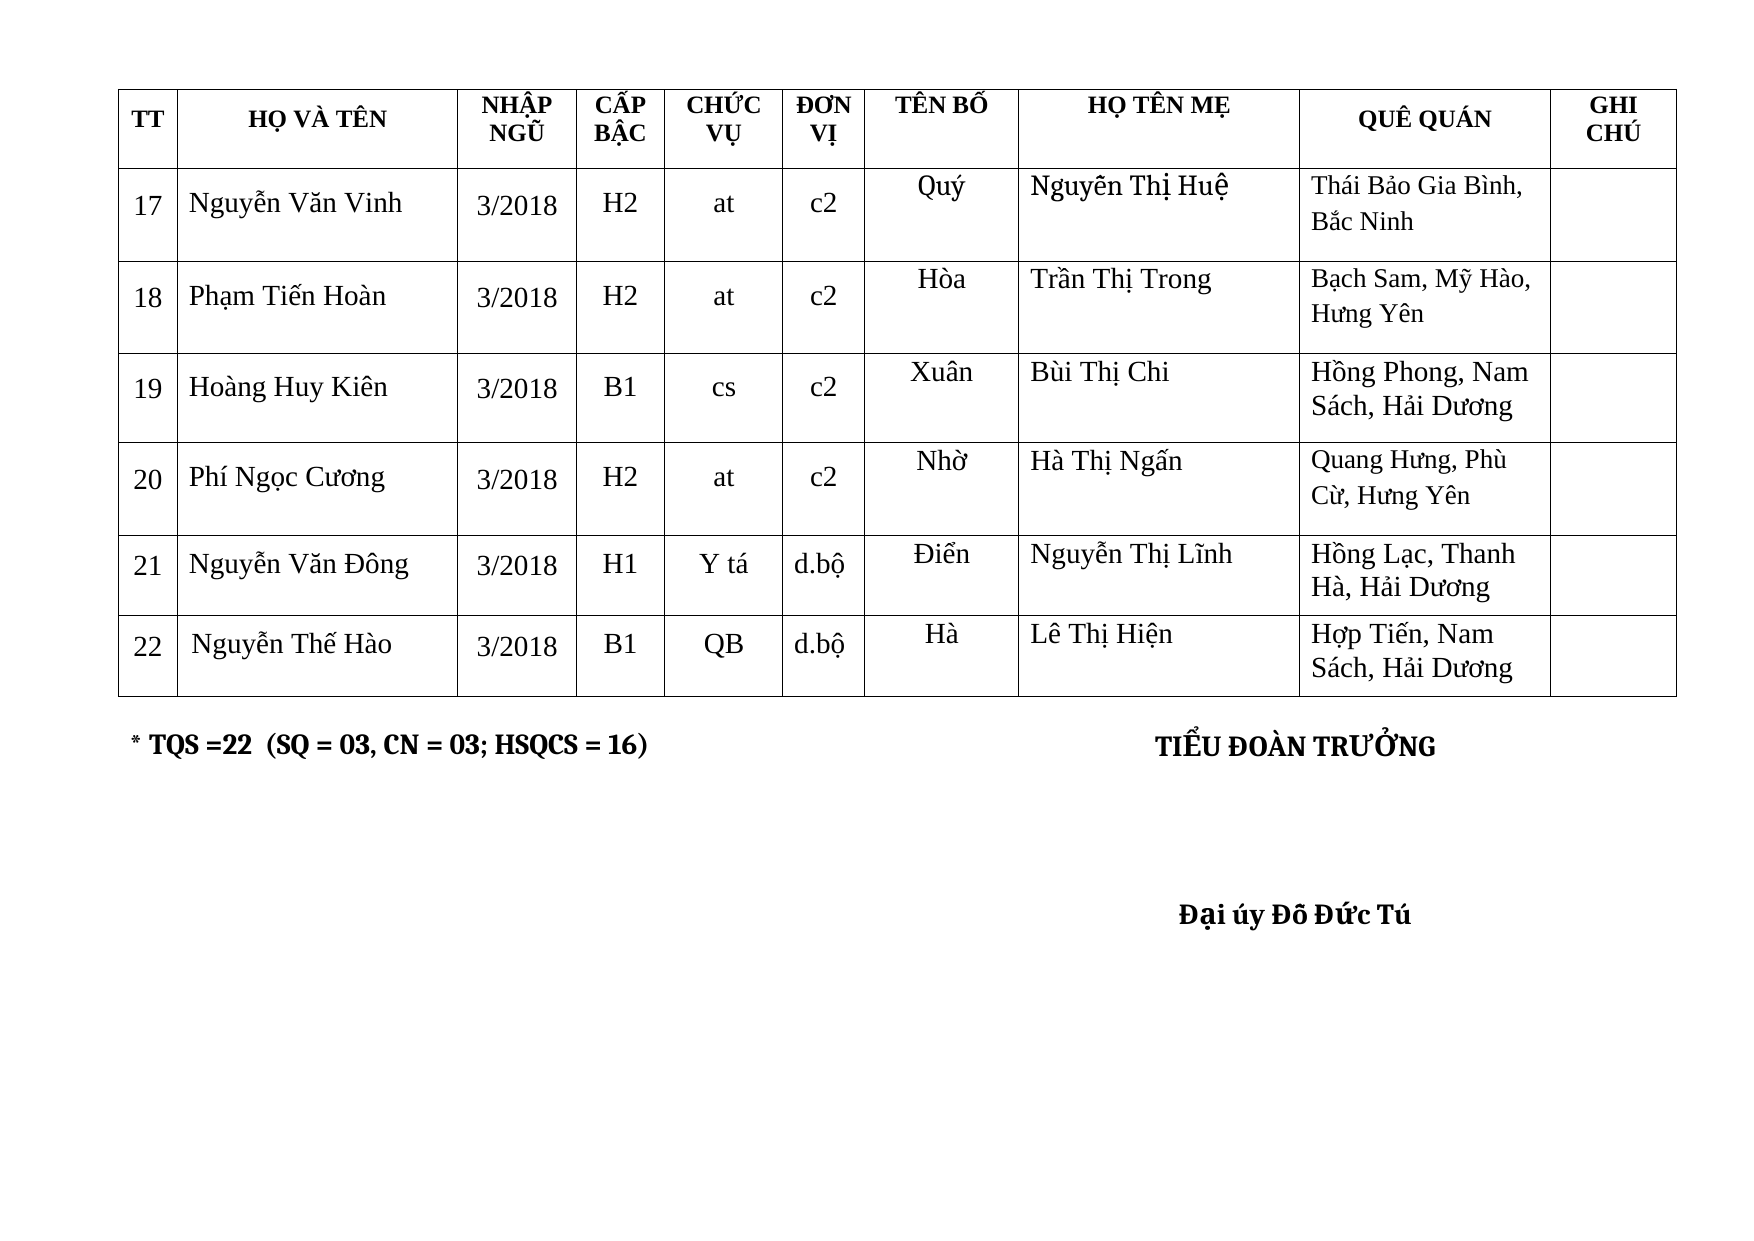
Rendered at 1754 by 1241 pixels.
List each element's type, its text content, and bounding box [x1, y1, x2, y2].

table_cell c2 [783, 262, 864, 353]
table_cell Hồng Lạc, Thanh Hà, Hải Dương [1300, 536, 1550, 615]
table_cell at [665, 443, 782, 535]
table_cell Lê Thị Hiện [1019, 616, 1299, 696]
table_cell 3/2018 [458, 262, 576, 353]
table_cell B1 [577, 616, 664, 696]
table_cell Nguyễn Thị Huệ [1019, 169, 1299, 261]
table_cell H2 [577, 262, 664, 353]
table_cell Thái Bảo Gia Bình, Bắc Ninh [1300, 169, 1550, 261]
table_header TT [119, 90, 177, 168]
table_cell Nhờ [865, 443, 1018, 535]
table_cell Quý [865, 169, 1018, 261]
table_cell Nguyễn Thế Hào [178, 616, 457, 696]
table_cell 3/2018 [458, 616, 576, 696]
table_cell 18 [119, 262, 177, 353]
table_header HỌ VÀ TÊN [178, 90, 457, 168]
table_cell Nguyễn Thị Lĩnh [1019, 536, 1299, 615]
table_cell 19 [119, 354, 177, 442]
table_cell d.bộ [783, 536, 864, 615]
table_cell 3/2018 [458, 536, 576, 615]
table_cell Hồng Phong, Nam Sách, Hải Dương [1300, 354, 1550, 442]
table_cell Hà [865, 616, 1018, 696]
table_cell 22 [119, 616, 177, 696]
table_cell Bạch Sam, Mỹ Hào, Hưng Yên [1300, 262, 1550, 353]
table_cell Hòa [865, 262, 1018, 353]
table_cell [1551, 354, 1676, 442]
table_cell Hợp Tiến, Nam Sách, Hải Dương [1300, 616, 1550, 696]
table_cell c2 [783, 443, 864, 535]
table_cell Xuân [865, 354, 1018, 442]
table_cell Quang Hưng, Phù Cừ, Hưng Yên [1300, 443, 1550, 535]
table_cell at [665, 262, 782, 353]
table_header ĐƠN VỊ [783, 90, 864, 168]
table_header GHI CHÚ [1551, 90, 1676, 168]
table_cell Phạm Tiến Hoàn [178, 262, 457, 353]
table_header HỌ TÊN MẸ [1019, 90, 1299, 168]
table_cell QB [665, 616, 782, 696]
table_cell Hoàng Huy Kiên [178, 354, 457, 442]
table_cell Y tá [665, 536, 782, 615]
table_cell c2 [783, 169, 864, 261]
table_header TÊN BỐ [865, 90, 1018, 168]
table_header QUÊ QUÁN [1300, 90, 1550, 168]
table_cell Nguyễn Văn Đông [178, 536, 457, 615]
table_cell 17 [119, 169, 177, 261]
table_cell H2 [577, 169, 664, 261]
table_cell Trần Thị Trong [1019, 262, 1299, 353]
table_header TIỂU ĐOÀN TRƯỞNG Đại úy Đỗ Đức Tú [903, 697, 1687, 965]
table_cell Bùi Thị Chi [1019, 354, 1299, 442]
table_cell 3/2018 [458, 169, 576, 261]
table_cell 3/2018 [458, 354, 576, 442]
table_cell [1551, 169, 1676, 261]
table_cell c2 [783, 354, 864, 442]
table_cell 3/2018 [458, 443, 576, 535]
table_cell cs [665, 354, 782, 442]
table_header CHỨC VỤ [665, 90, 782, 168]
table_cell [1551, 443, 1676, 535]
table_cell H1 [577, 536, 664, 615]
table_header * TQS =22 (SQ = 03, CN = 03; HSQCS = 16) [118, 697, 903, 965]
table_cell 21 [119, 536, 177, 615]
table_cell at [665, 169, 782, 261]
table_cell [1551, 616, 1676, 696]
table_cell Điển [865, 536, 1018, 615]
table_header NHẬP NGŨ [458, 90, 576, 168]
table_cell [1551, 536, 1676, 615]
table_cell H2 [577, 443, 664, 535]
table_cell Nguyễn Văn Vinh [178, 169, 457, 261]
table_cell 20 [119, 443, 177, 535]
table_cell B1 [577, 354, 664, 442]
table_cell Phí Ngọc Cương [178, 443, 457, 535]
table_cell Hà Thị Ngấn [1019, 443, 1299, 535]
table_header CẤP BẬC [577, 90, 664, 168]
table_cell d.bộ [783, 616, 864, 696]
table_cell [1551, 262, 1676, 353]
